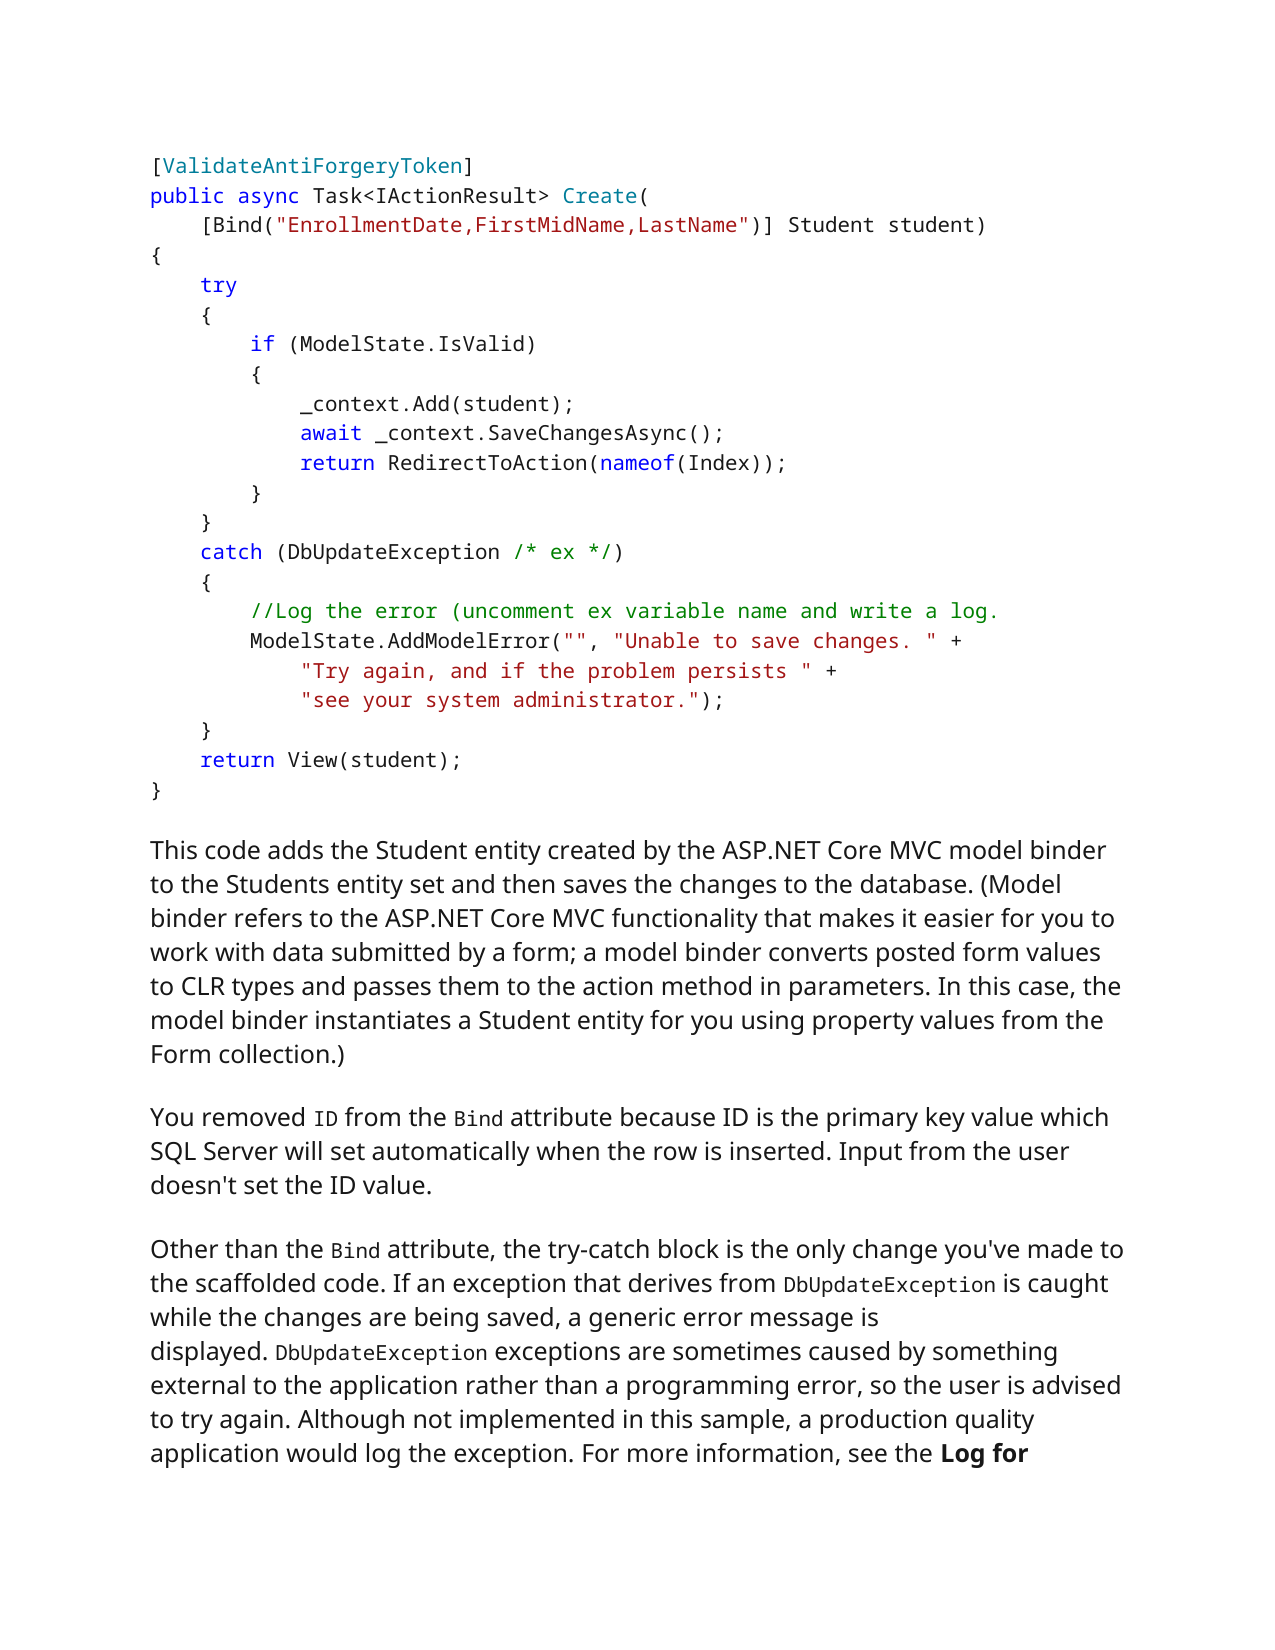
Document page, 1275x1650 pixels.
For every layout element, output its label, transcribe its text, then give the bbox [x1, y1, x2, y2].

text ModelState.AddModelError("", "Unable to save changes. " + [150, 625, 1125, 655]
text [150, 1231, 1125, 1470]
text This code adds the Student entity created by the ASP.NET Core MVC model binder to the Students entity set and then saves the changes to the database. (Model binder refers to the ASP.NET Core MVC functionality that makes it easier for you to work with data submitted by a form; a model binder converts posted form values to CLR types and passes them to the action method in parameters. In this case, the model binder instantiates a Student entity for you using property values from the Form collection.) [150, 832, 1125, 1071]
text await _context.SaveChangesAsync(); [150, 417, 1125, 447]
text { [150, 566, 1125, 595]
text try [150, 269, 1125, 298]
text } [150, 506, 1125, 536]
text //Log the error (uncomment ex variable name and write a log. [150, 595, 1125, 625]
text catch (DbUpdateException /* ex */) [150, 536, 1125, 566]
text } [150, 773, 1125, 803]
text "see your system administrator."); [150, 684, 1125, 714]
text "Try again, and if the problem persists " + [150, 655, 1125, 684]
text if (ModelState.IsValid) [150, 328, 1125, 358]
text } [150, 477, 1125, 506]
text return View(student); [150, 744, 1125, 773]
text [ValidateAntiForgeryToken] [150, 150, 1125, 180]
text [Bind("EnrollmentDate,FirstMidName,LastName")] Student student) [150, 209, 1125, 239]
text } [150, 714, 1125, 744]
text public async Task<IActionResult> Create( [150, 180, 1125, 209]
text _context.Add(student); [150, 387, 1125, 417]
text You removed ID from the Bind attribute because ID is the primary key value which SQL Server will set automatically when the row is inserted. Input from the user doesn't set the ID value. [150, 1100, 1125, 1202]
text { [150, 239, 1125, 269]
text { [150, 298, 1125, 328]
text { [150, 358, 1125, 387]
text return RedirectToAction(nameof(Index)); [150, 447, 1125, 477]
